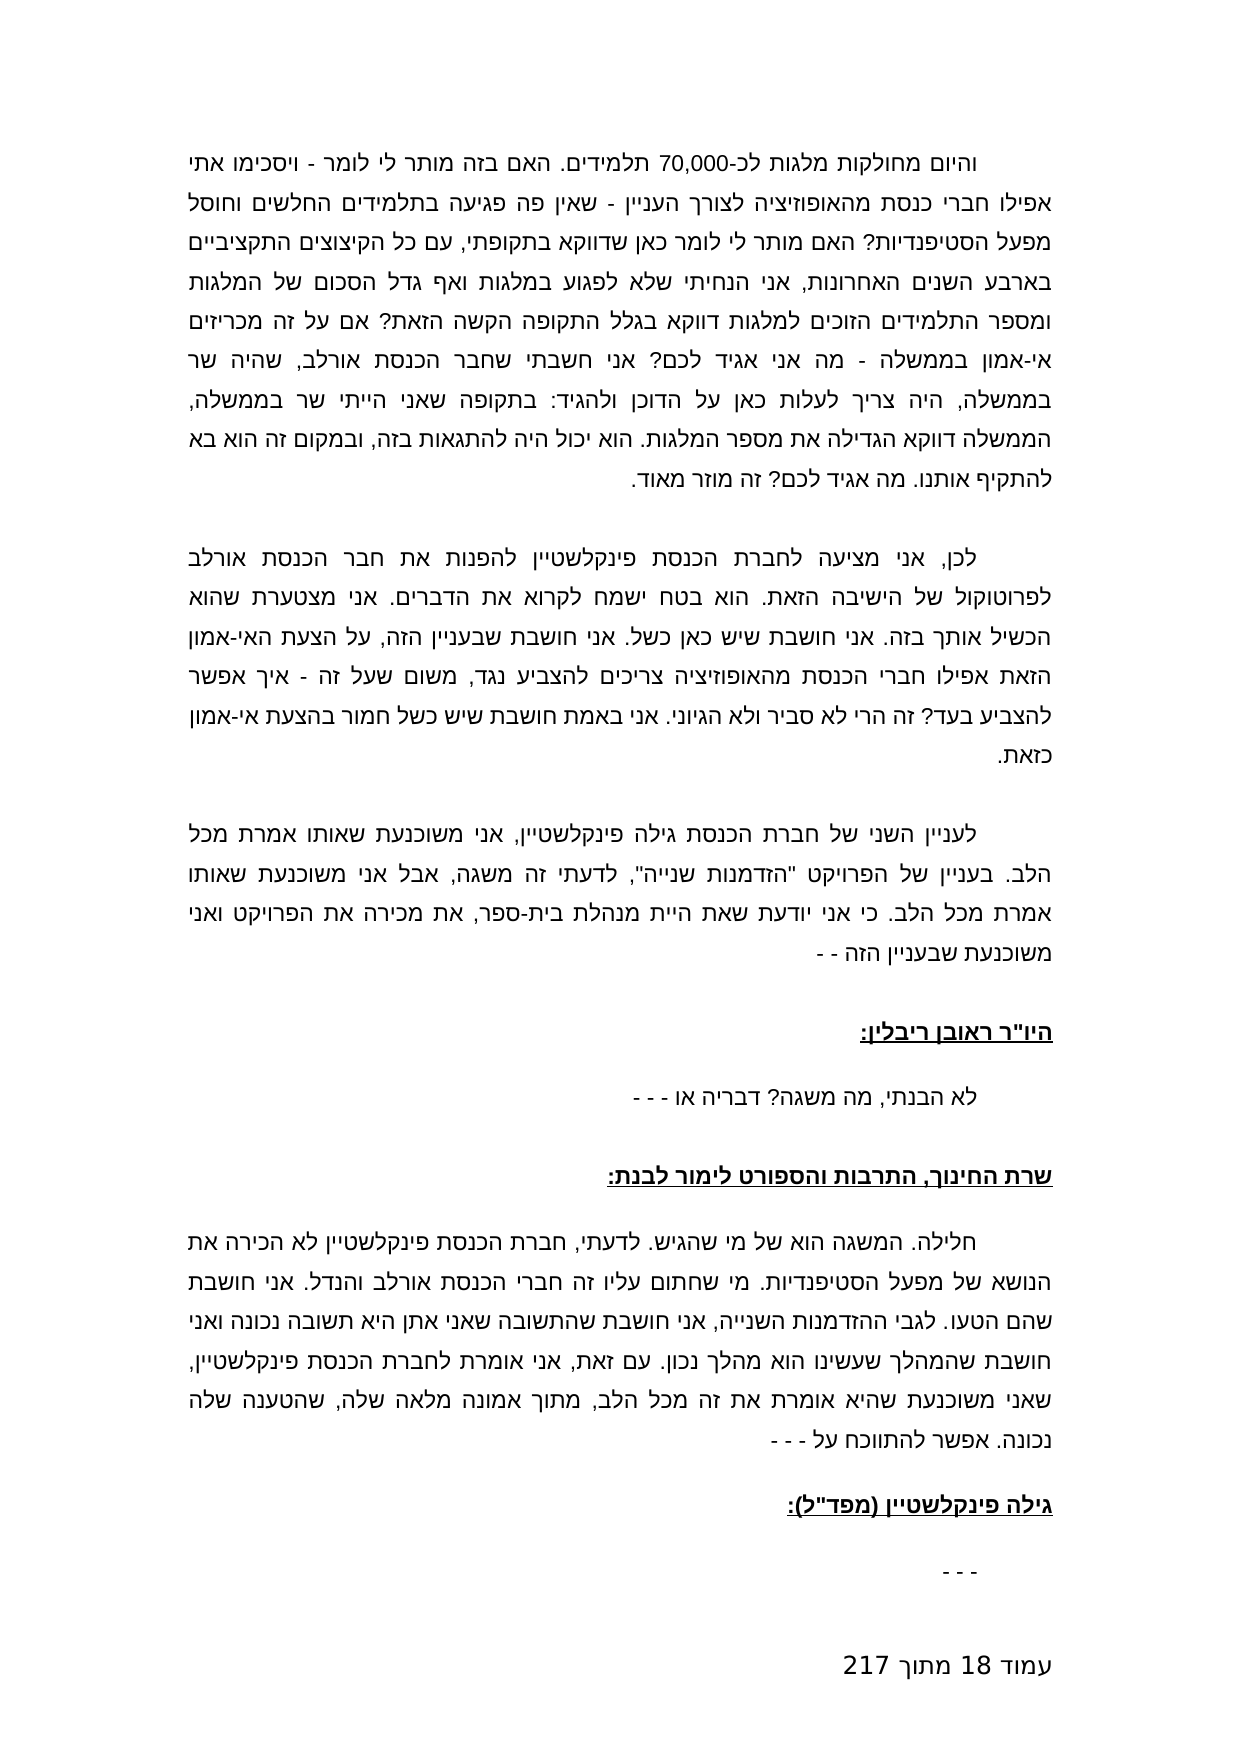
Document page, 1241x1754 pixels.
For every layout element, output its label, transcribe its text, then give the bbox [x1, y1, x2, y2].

text חלילה. המשגה הוא של מי שהגיש. לדעתי, חברת הכנסת פינקלשטיין לא הכירה את הנושא של מפעל הסטיפנדיות. מי שחתום עליו זה חברי הכנסת אורלב והנדל. אני חושבת שהם הטעו. לגבי ההזדמנות השנייה, אני חושבת שהתשובה שאני אתן היא תשובה נכונה ואני חושבת שהמהלך שעשינו הוא מהלך נכון. עם זאת, אני אומרת לחברת הכנסת פינקלשטיין, שאני משוכנעת שהיא אומרת את זה מכל הלב, מתוך אמונה מלאה שלה, שהטענה שלה נכונה. אפשר להתווכח על - - - [187, 1229, 1053, 1453]
text לכן, אני מציעה לחברת הכנסת פינקלשטיין להפנות את חבר הכנסת אורלב לפרוטוקול של הישיבה הזאת. הוא בטח ישמח לקרוא את הדברים. אני מצטערת שהוא הכשיל אותך בזה. אני חושבת שיש כאן כשל. אני חושבת שבעניין הזה, על הצעת האי-אמון הזאת אפילו חברי הכנסת מהאופוזיציה צריכים להצביע נגד, משום שעל זה - איך אפשר להצביע בעד? זה הרי לא סביר ולא הגיוני. אני באמת חושבת שיש כשל חמור בהצעת אי-אמון כזאת. [187, 545, 1053, 768]
text גילה פינקלשטיין (מפד"ל): [187, 1492, 1053, 1519]
text לא הבנתי, מה משגה? דבריה או - - - [187, 1084, 1053, 1111]
text - - - [187, 1558, 978, 1584]
text היו"ר ראובן ריבלין: [187, 1018, 1053, 1045]
text שרת החינוך, התרבות והספורט לימור לבנת: [187, 1163, 1053, 1190]
text והיום מחולקות מלגות לכ-70,000 תלמידים. האם בזה מותר לי לומר - ויסכימו אתי אפילו חברי כנסת מהאופוזיציה לצורך העניין - שאין פה פגיעה בתלמידים החלשים וחוסל מפעל הסטיפנדיות? האם מותר לי לומר כאן שדווקא בתקופתי, עם כל הקיצוצים התקציביים בארבע השנים האחרונות, אני הנחיתי שלא לפגוע במלגות ואף גדל הסכום של המלגות ומספר התלמידים הזוכים למלגות דווקא בגלל התקופה הקשה הזאת? אם על זה מכריזים אי-אמון בממשלה - מה אני אגיד לכם? אני חשבתי שחבר הכנסת אורלב, שהיה שר בממשלה, היה צריך לעלות כאן על הדוכן ולהגיד: בתקופה שאני הייתי שר בממשלה, הממשלה דווקא הגדילה את מספר המלגות. הוא יכול היה להתגאות בזה, ובמקום זה הוא בא להתקיף אותנו. מה אגיד לכם? זה מוזר מאוד. [187, 150, 1053, 492]
text לעניין השני של חברת הכנסת גילה פינקלשטיין, אני משוכנעת שאותו אמרת מכל הלב. בעניין של הפרויקט "הזדמנות שנייה", לדעתי זה משגה, אבל אני משוכנעת שאותו אמרת מכל הלב. כי אני יודעת שאת היית מנהלת בית-ספר, את מכירה את הפרויקט ואני משוכנעת שבעניין הזה - - [187, 821, 1053, 966]
